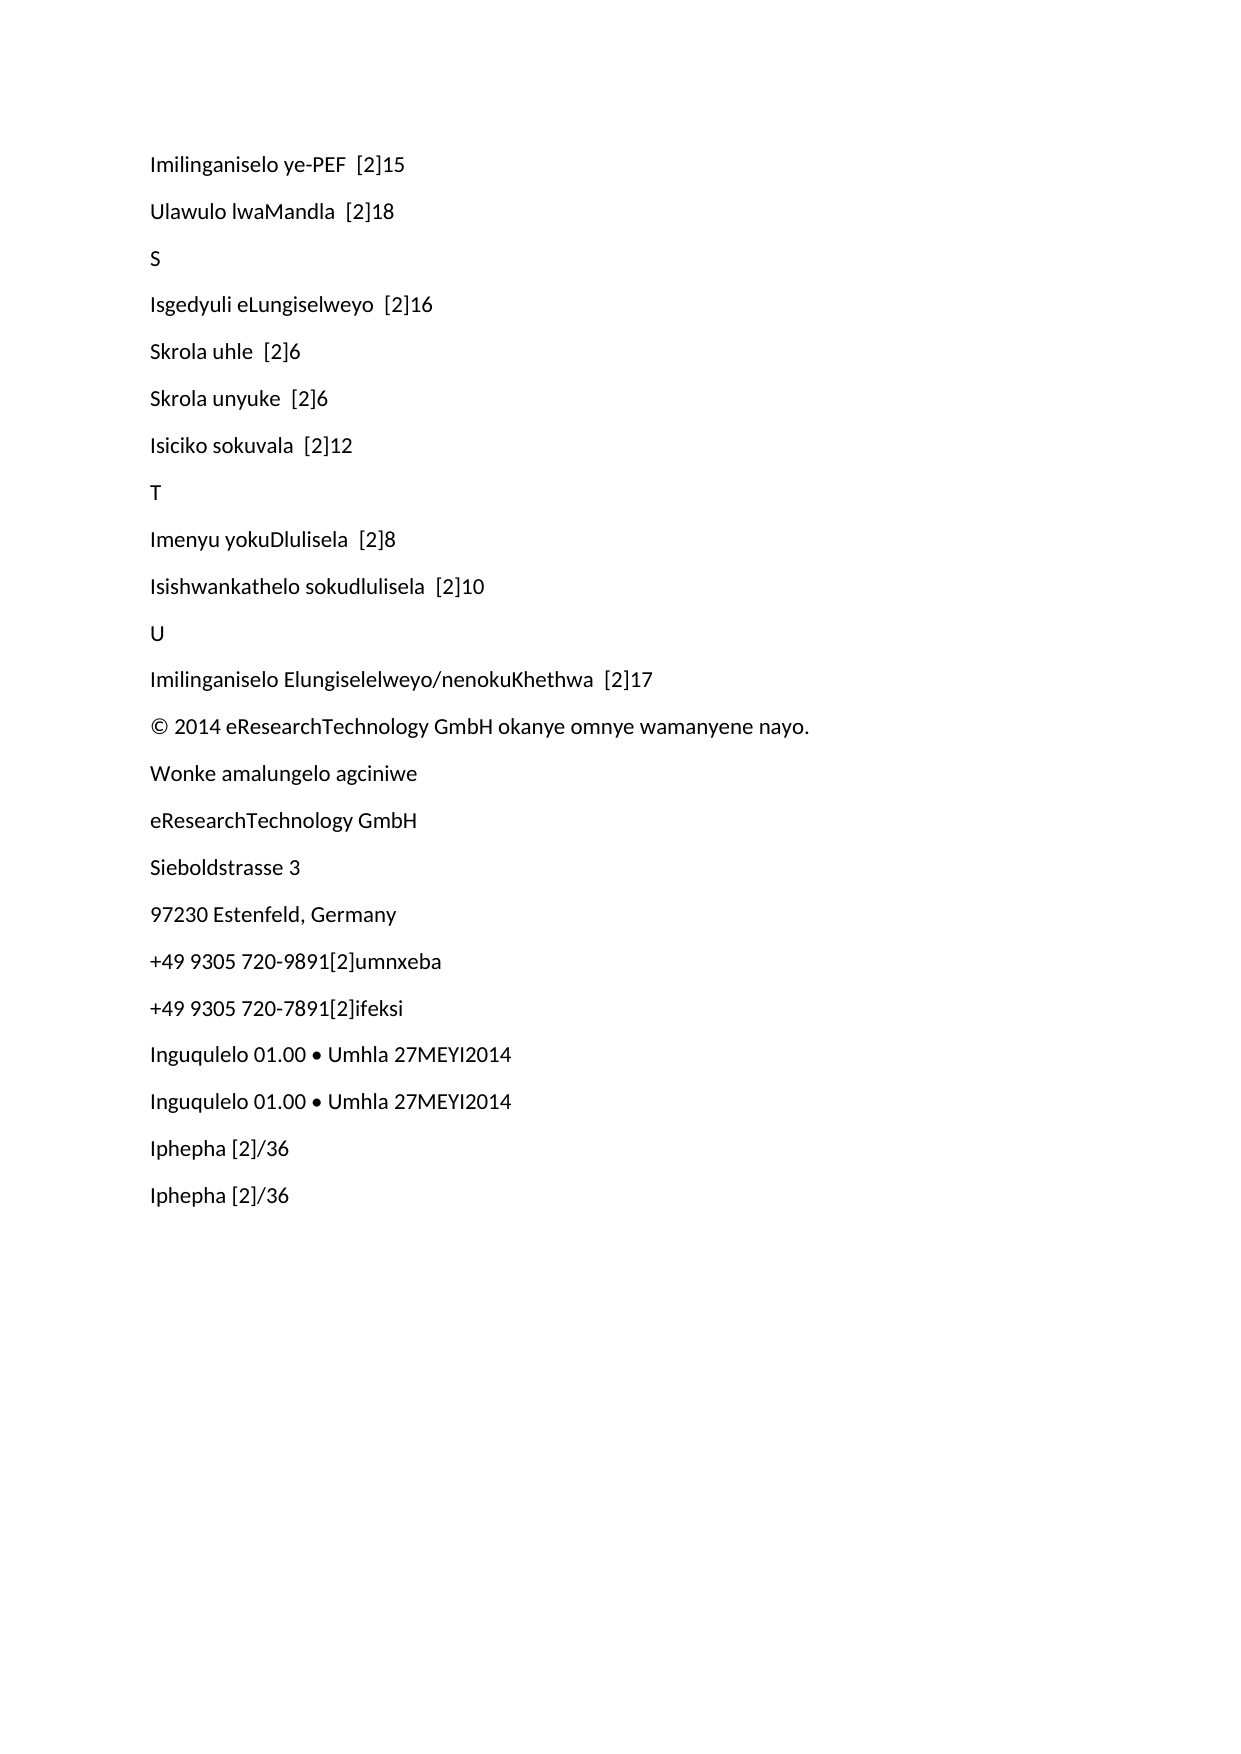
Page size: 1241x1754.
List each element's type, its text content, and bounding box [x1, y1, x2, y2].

text Imilinganiselo ye-PEF [2]15 [150, 150, 1090, 178]
text Imenyu yokuDlulisela [2]8 [150, 525, 1090, 553]
text eResearchTechnology GmbH [150, 806, 1090, 834]
text T [150, 478, 1090, 506]
text Isiciko sokuvala [2]12 [150, 431, 1090, 459]
text Sieboldstrasse 3 [150, 853, 1090, 881]
text Inguqulelo 01.00 • Umhla 27MEYI2014 [150, 1087, 1090, 1116]
text Imilinganiselo Elungiselelweyo/nenokuKhethwa [2]17 [150, 666, 1090, 694]
text U [150, 619, 1090, 647]
text Ulawulo lwaMandla [2]18 [150, 197, 1090, 225]
text Skrola unyuke [2]6 [150, 384, 1090, 412]
text Skrola uhle [2]6 [150, 337, 1090, 366]
text Isgedyuli eLungiselweyo [2]16 [150, 291, 1090, 319]
text Iphepha [2]/36 [150, 1134, 1090, 1162]
text Inguqulelo 01.00 • Umhla 27MEYI2014 [150, 1041, 1090, 1069]
text +49 9305 720-9891[2]umnxeba [150, 947, 1090, 975]
text +49 9305 720-7891[2]ifeksi [150, 994, 1090, 1022]
text © 2014 eResearchTechnology GmbH okanye omnye wamanyene nayo. [150, 712, 1090, 741]
text S [150, 244, 1090, 272]
text 97230 Estenfeld, Germany [150, 900, 1090, 928]
text Isishwankathelo sokudlulisela [2]10 [150, 572, 1090, 600]
text Wonke amalungelo agciniwe [150, 759, 1090, 787]
text Iphepha [2]/36 [150, 1181, 1090, 1209]
